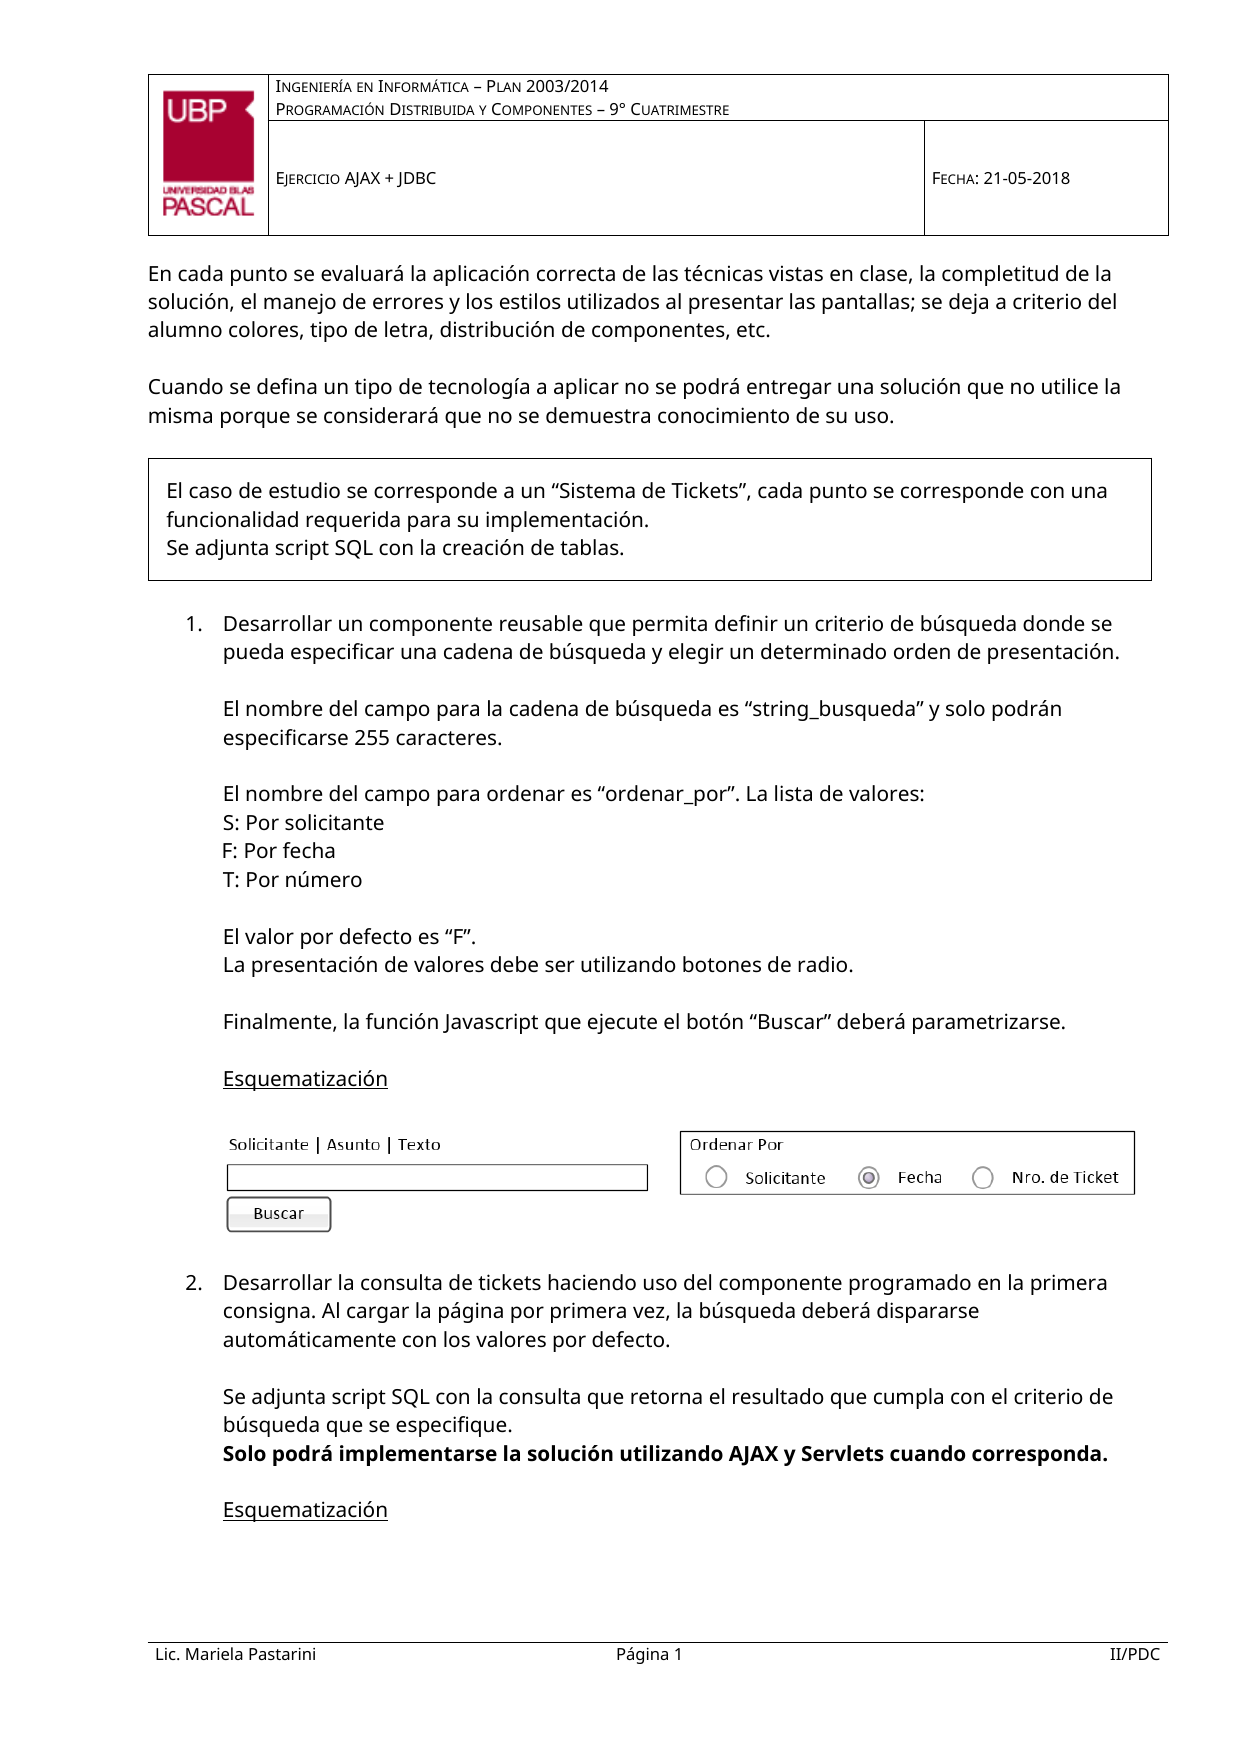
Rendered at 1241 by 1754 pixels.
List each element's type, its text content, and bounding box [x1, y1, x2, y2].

list Desarrollar la consulta de tickets haciendo uso del componente programado en la primera consigna. Al cargar la página por primera vez, la búsqueda deberá dispararse automáticamente con los valores por defecto. [185, 1268, 1152, 1353]
text S: Por solicitante [149, 808, 1152, 836]
text Cuando se defina un tipo de tecnología a aplicar no se podrá entregar una solución que no utilice la misma porque se considerará que no se demuestra conocimiento de su uso. [148, 372, 1152, 429]
table_header El caso de estudio se corresponde a un “Sistema de Tickets”, cada punto se corresponde con una funcionalidad requerida para su implementación. Se adjunta script SQL con la creación de tablas. [149, 459, 1151, 579]
list Desarrollar un componente reusable que permita definir un criterio de búsqueda donde se pueda especificar una cadena de búsqueda y elegir un determinado orden de presentación. [185, 609, 1152, 666]
text Solo podrá implementarse la solución utilizando AJAX y Servlets cuando corresponda. [223, 1439, 1152, 1467]
text El nombre del campo para ordenar es “ordenar_por”. La lista de valores: [223, 779, 1152, 808]
text Se adjunta script SQL con la consulta que retorna el resultado que cumpla con el criterio de búsqueda que se especifique. [223, 1382, 1152, 1439]
text F: Por fecha [148, 836, 1152, 865]
picture [222, 1120, 1140, 1240]
text En cada punto se evaluará la aplicación correcta de las técnicas vistas en clase, la completitud de la solución, el manejo de errores y los estilos utilizados al presentar las pantallas; se deja a criterio del alumno colores, tipo de letra, distribución de componentes, etc. [148, 259, 1152, 344]
text La presentación de valores debe ser utilizando botones de radio. [223, 950, 1152, 979]
text Esquematización [223, 1064, 1152, 1092]
text Finalmente, la función Javascript que ejecute el botón “Buscar” deberá parametrizarse. [223, 1007, 1152, 1036]
picture [162, 90, 255, 219]
text T: Por número [149, 865, 1152, 893]
text El valor por defecto es “F”. [223, 922, 1152, 950]
text Esquematización [223, 1496, 1152, 1524]
text El nombre del campo para la cadena de búsqueda es “string_busqueda” y solo podrán especificarse 255 caracteres. [223, 694, 1152, 751]
